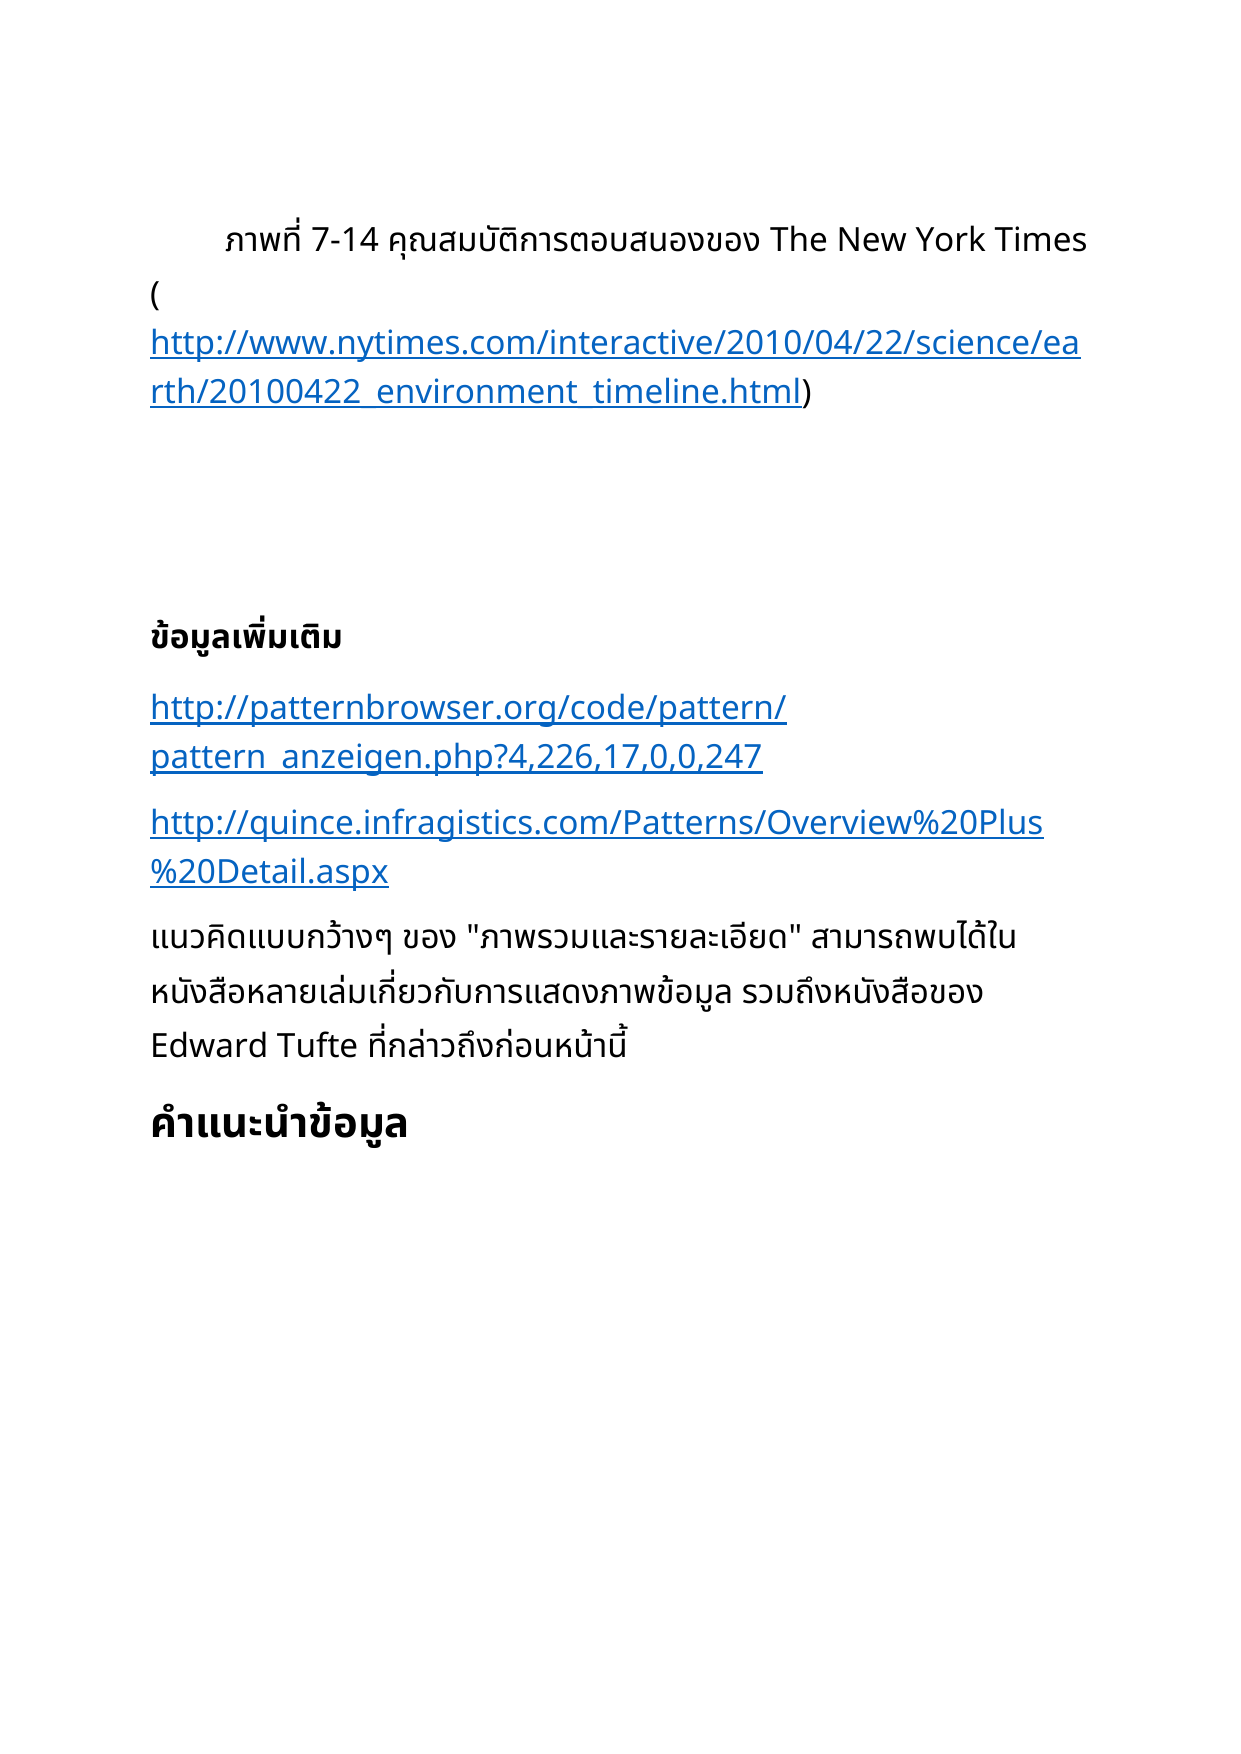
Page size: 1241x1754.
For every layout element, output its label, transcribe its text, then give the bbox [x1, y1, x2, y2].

text http://patternbrowser.org/code/pattern/pattern_anzeigen.php?4,226,17,0,0,247 [150, 684, 1090, 778]
text ภาพที่ 7-14 คุณสมบัติการตอบสนองของ The New York Times (http://www.nytimes.com/interactive/2010/04/22/science/earth/20100422_environment_timeline.html) [150, 216, 1090, 413]
text คำแนะนำข้อมูล [150, 1093, 1090, 1156]
text ข้อมูลเพิ่มเติม [150, 613, 1090, 663]
text แนวคิดแบบกว้างๆ ของ "ภาพรวมและรายละเอียด" สามารถพบได้ในหนังสือหลายเล่มเกี่ยวกับการแสดงภาพข้อมูล รวมถึงหนังสือของ Edward Tufte ที่กล่าวถึงก่อนหน้านี้ [150, 913, 1090, 1073]
text http://quince.infragistics.com/Patterns/Overview%20Plus%20Detail.aspx [150, 798, 1090, 893]
